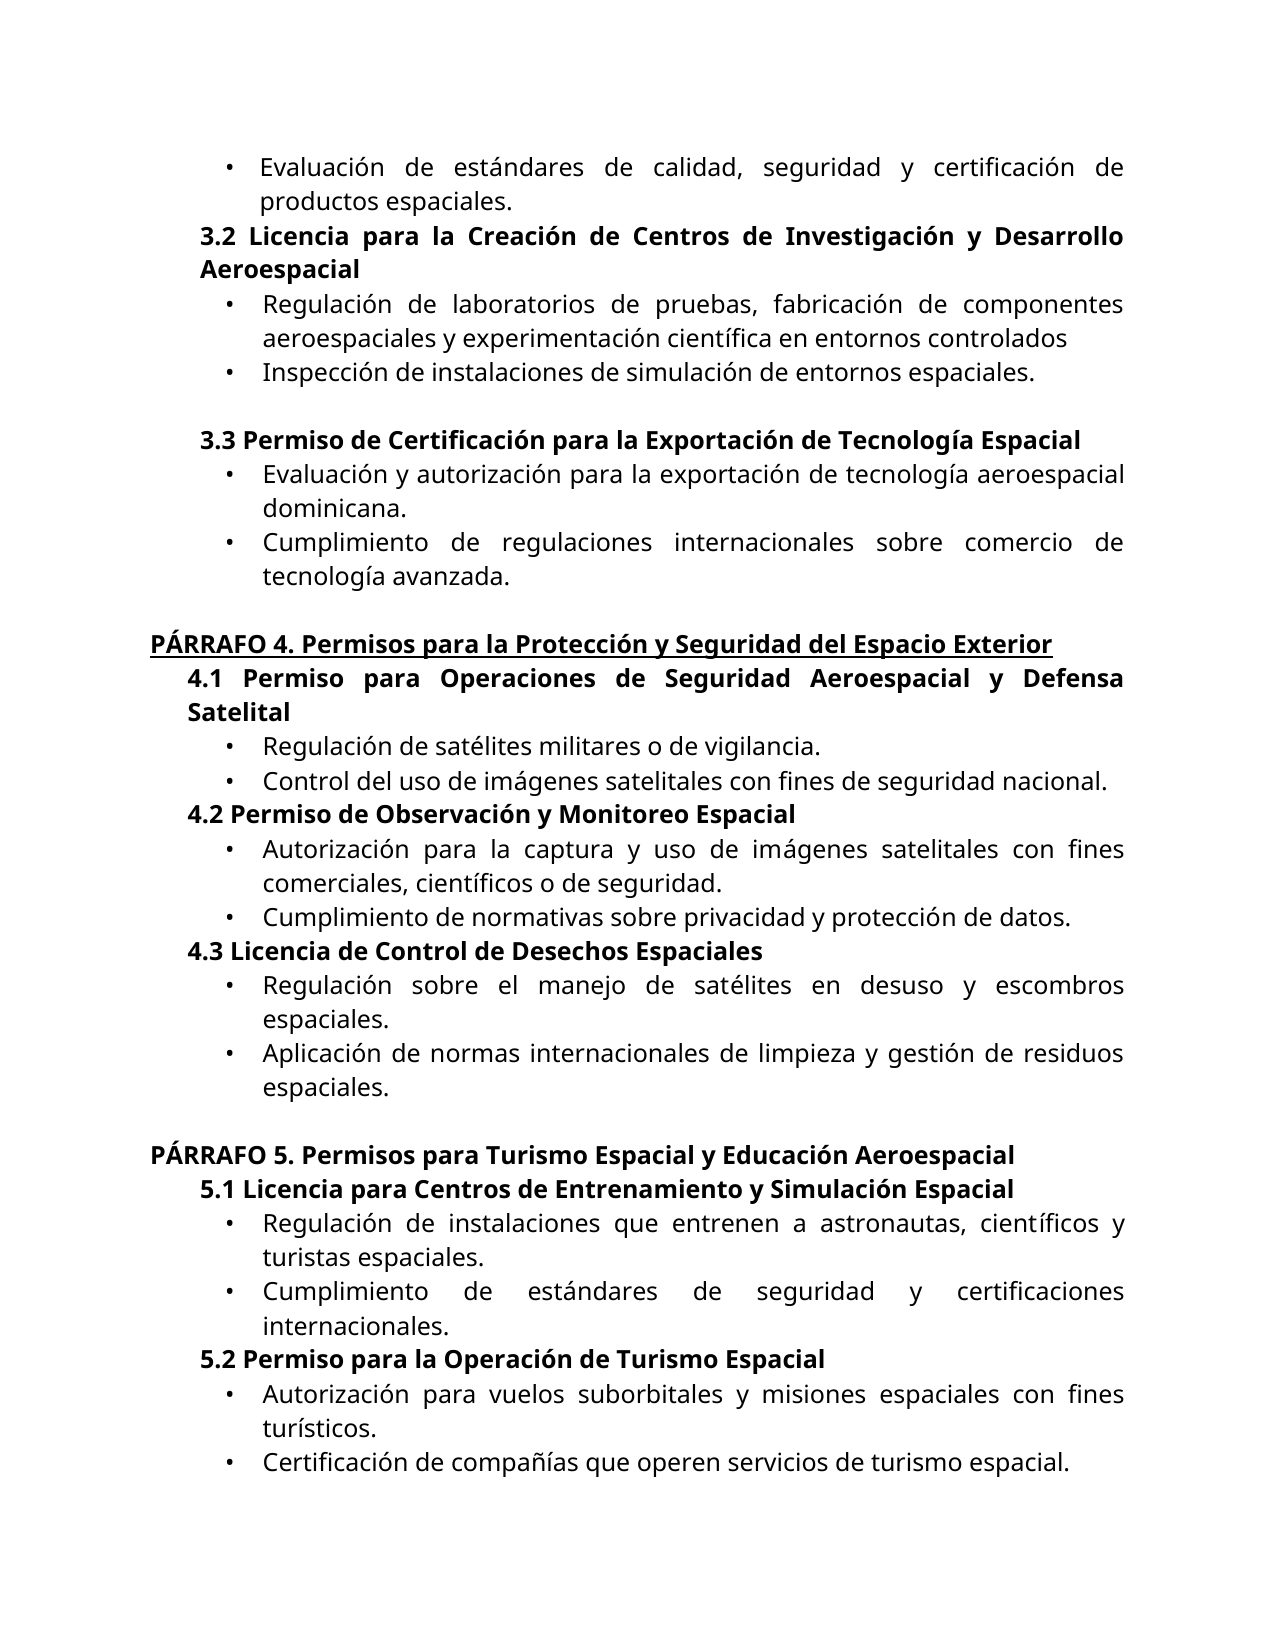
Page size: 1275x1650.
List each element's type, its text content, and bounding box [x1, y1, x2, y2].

list Certificación de compañías que operen servicios de turismo espacial. [225, 1444, 1125, 1478]
list Regulación de laboratorios de pruebas, fabricación de componentes aeroespaciales y experimentación científica en entornos controlados [225, 286, 1125, 354]
list Aplicación de normas internacionales de limpieza y gestión de residuos espaciales. [225, 1036, 1125, 1104]
text 5.1 Licencia para Centros de Entrenamiento y Simulación Espacial [200, 1172, 1125, 1206]
list Inspección de instalaciones de simulación de entornos espaciales. [225, 354, 1125, 388]
text 5.2 Permiso para la Operación de Turismo Espacial [200, 1342, 1125, 1376]
text PÁRRAFO 5. Permisos para Turismo Espacial y Educación Aeroespacial [150, 1138, 1125, 1172]
list Cumplimiento de estándares de seguridad y certificaciones internacionales. [225, 1274, 1125, 1342]
text 3.2 Licencia para la Creación de Centros de Investigación y Desarrollo Aeroespacial [200, 218, 1125, 286]
list Autorización para la captura y uso de imágenes satelitales con fines comerciales, científicos o de seguridad. [225, 831, 1125, 899]
list Regulación sobre el manejo de satélites en desuso y escombros espaciales. [225, 967, 1125, 1036]
list Regulación de satélites militares o de vigilancia. [225, 729, 1125, 763]
list Cumplimiento de regulaciones internacionales sobre comercio de tecnología avanzada. [225, 525, 1125, 593]
list Regulación de instalaciones que entrenen a astronautas, científicos y turistas espaciales. [225, 1206, 1125, 1274]
list Autorización para vuelos suborbitales y misiones espaciales con fines turísticos. [225, 1376, 1125, 1444]
list Cumplimiento de normativas sobre privacidad y protección de datos. [225, 899, 1125, 933]
text 4.1 Permiso para Operaciones de Seguridad Aeroespacial y Defensa Satelital [187, 661, 1125, 729]
list Evaluación y autorización para la exportación de tecnología aeroespacial dominicana. [225, 457, 1125, 525]
text 4.2 Permiso de Observación y Monitoreo Espacial [187, 797, 1125, 831]
text PÁRRAFO 4. Permisos para la Protección y Seguridad del Espacio Exterior [150, 627, 1125, 661]
list Control del uso de imágenes satelitales con fines de seguridad nacional. [225, 763, 1125, 797]
list Evaluación de estándares de calidad, seguridad y certificación de productos espaciales. [225, 150, 1125, 218]
text 3.3 Permiso de Certificación para la Exportación de Tecnología Espacial [200, 422, 1125, 457]
text 4.3 Licencia de Control de Desechos Espaciales [187, 933, 1125, 967]
